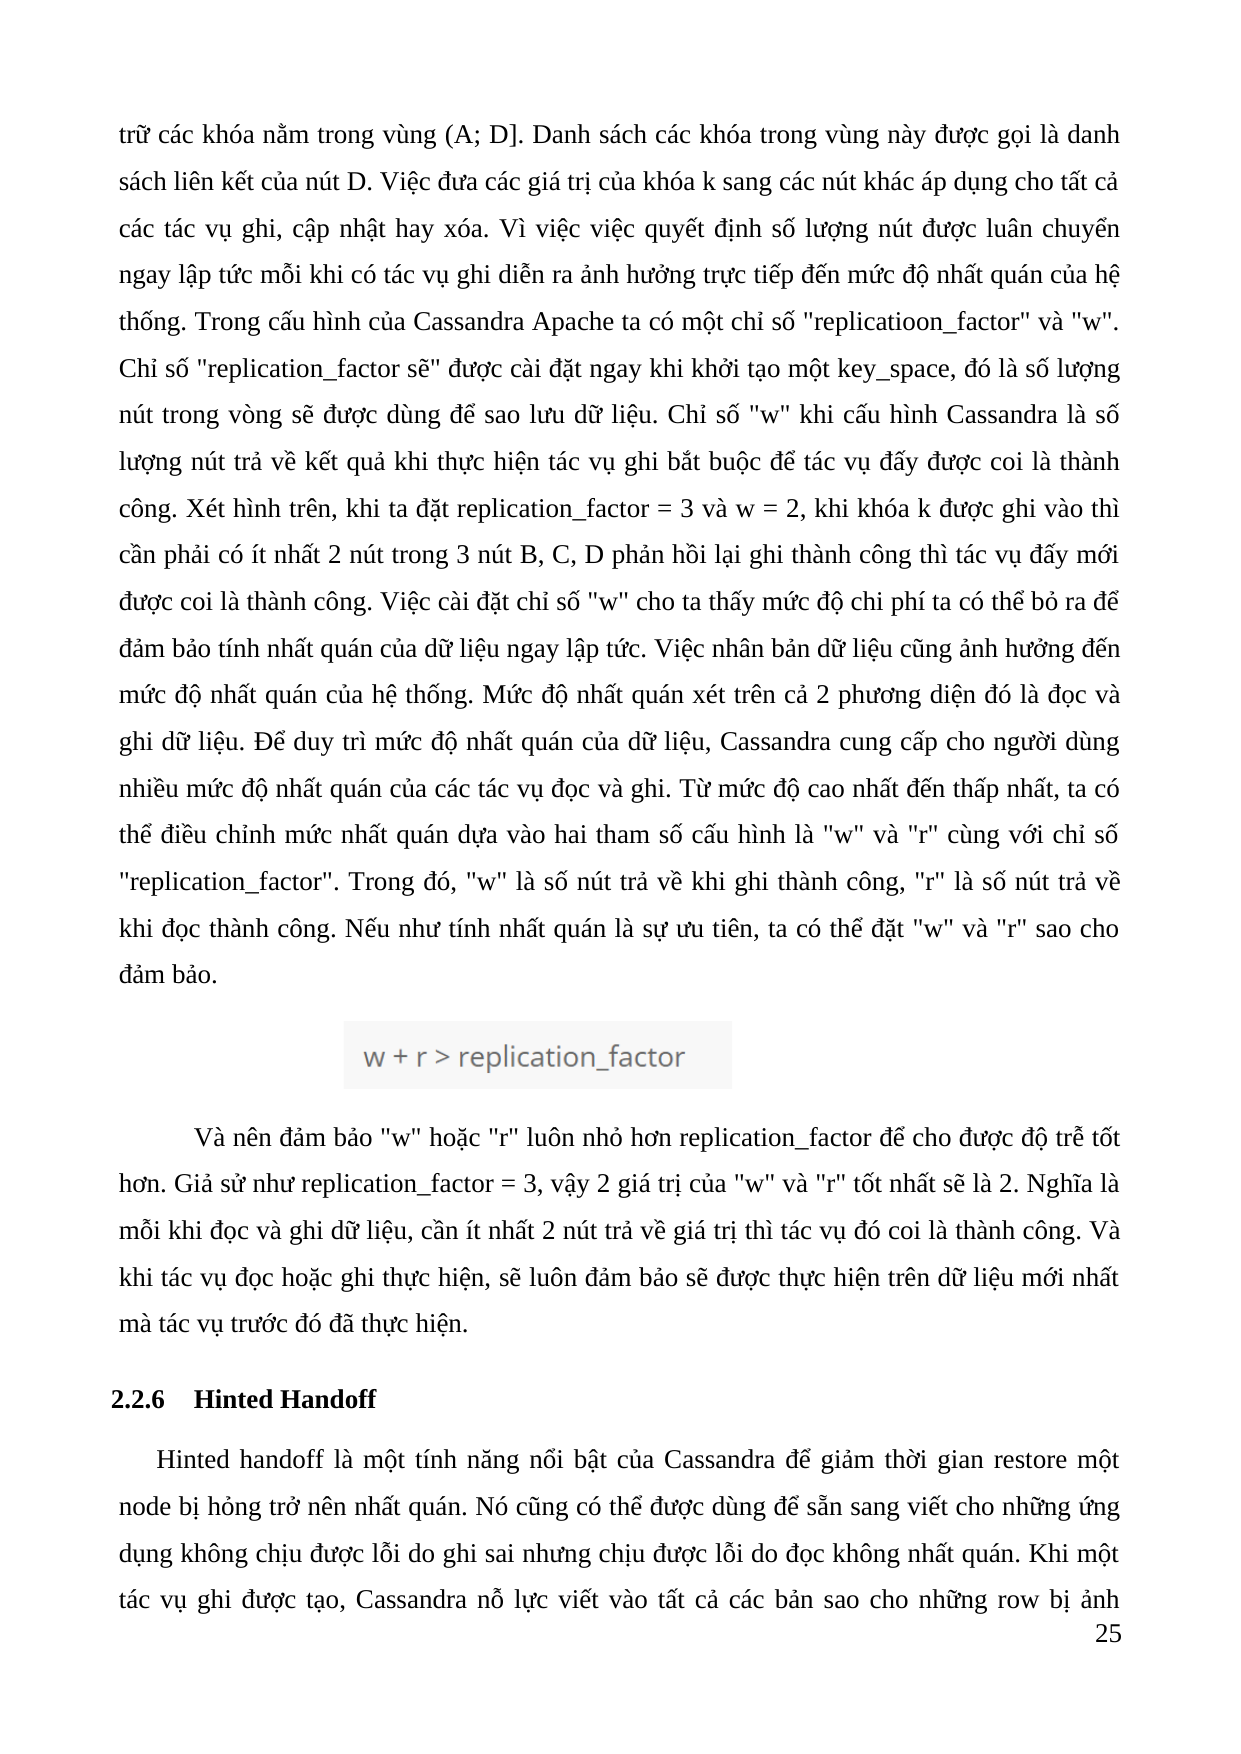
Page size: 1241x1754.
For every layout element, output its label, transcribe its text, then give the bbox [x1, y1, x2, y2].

picture [343, 1021, 733, 1089]
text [118, 118, 1122, 990]
text Và nên đảm bảo "w" hoặc "r" luôn nhỏ hơn replication_factor để cho được độ trễ tốt hơn. Giả sử như replication_factor = 3, vậy 2 giá trị của "w" và "r" tốt nhất sẽ là 2. Nghĩa là mỗi khi đọc và ghi dữ liệu, cần ít nhất 2 nút trả về giá trị thì tác vụ đó coi là thành công. Và khi tác vụ đọc hoặc ghi thực hiện, sẽ luôn đảm bảo sẽ được thực hiện trên dữ liệu mới nhất mà tác vụ trước đó đã thực hiện. [118, 1121, 1122, 1338]
subtitle Hinted Handoff [111, 1383, 1122, 1414]
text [118, 1443, 1122, 1615]
